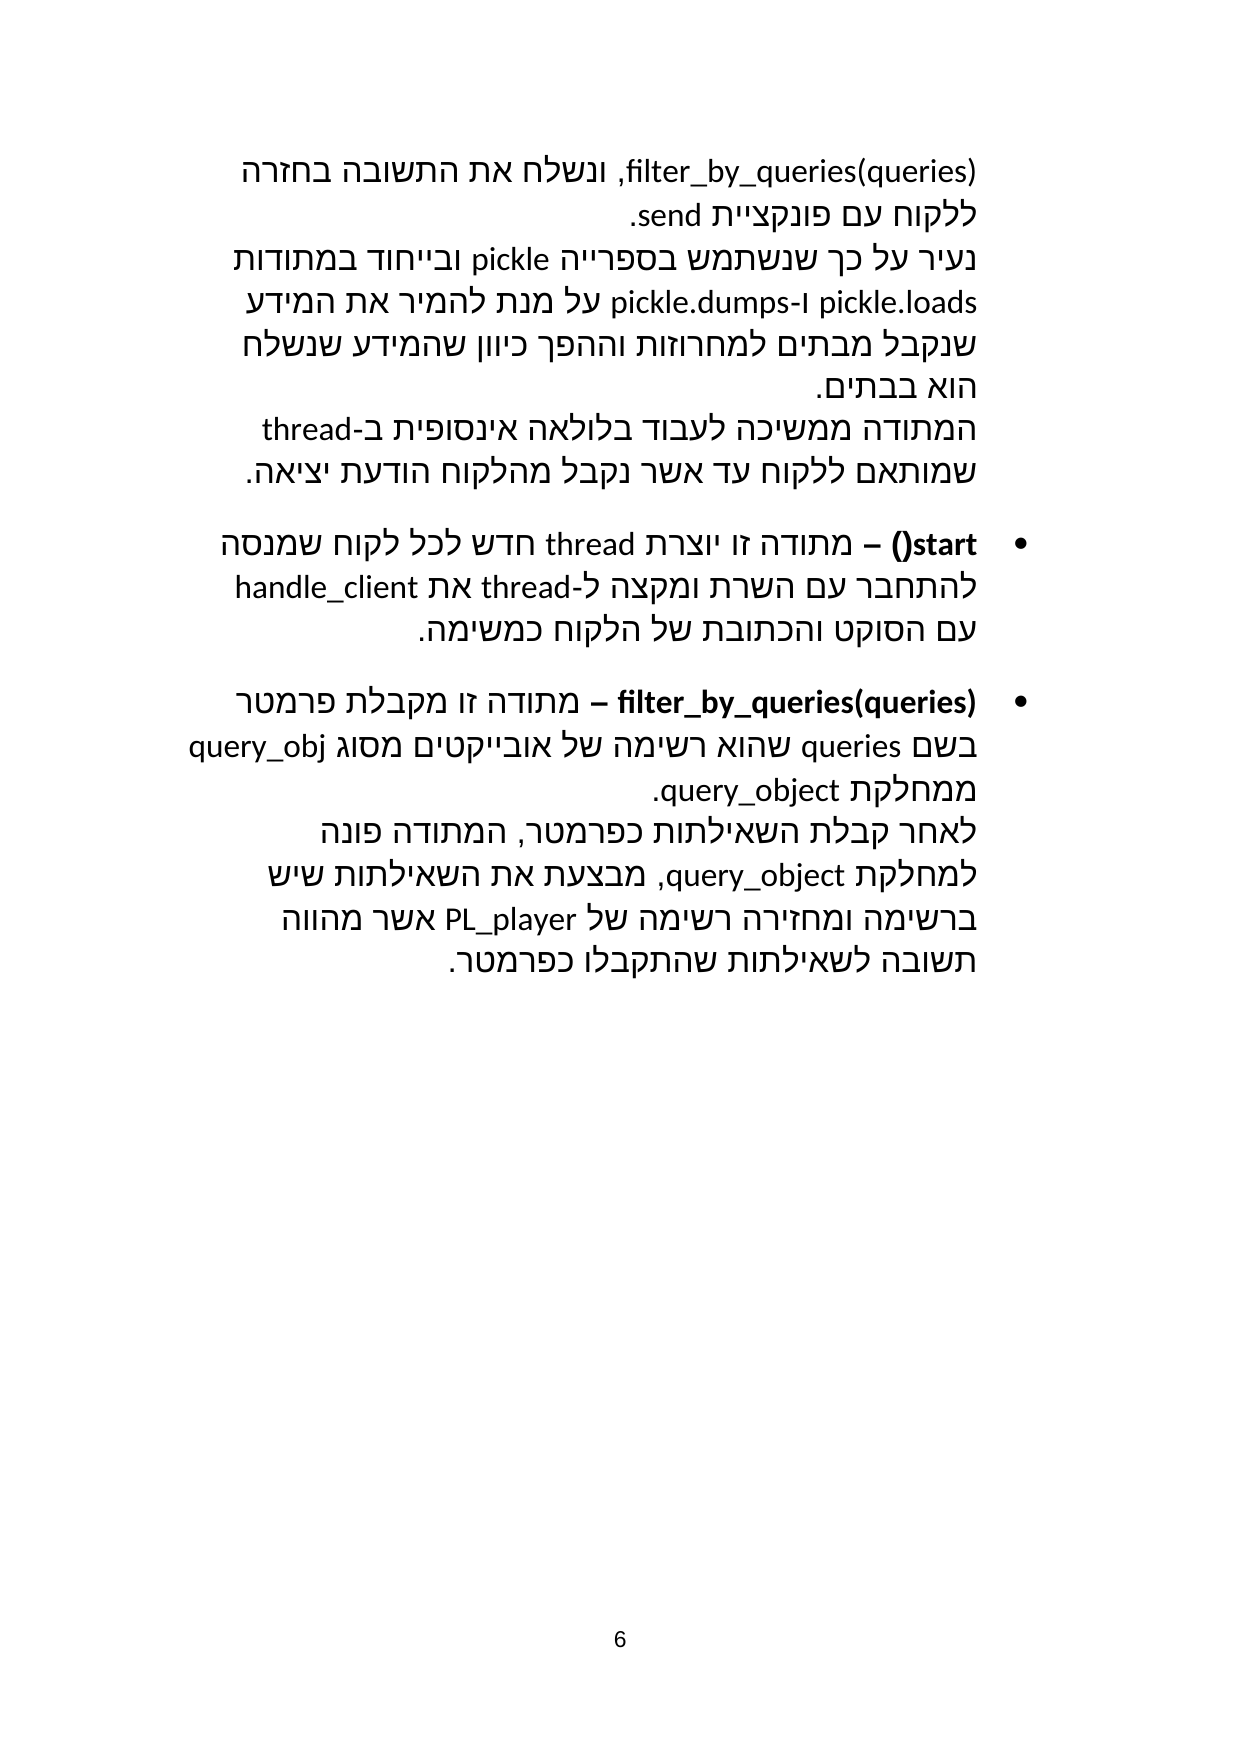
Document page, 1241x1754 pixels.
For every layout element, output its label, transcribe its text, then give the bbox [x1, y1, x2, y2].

list start() – מתודה זו יוצרת thread חדש לכל לקוח שמנסה להתחבר עם השרת ומקצה ל-thread את handle_client עם הסוקט והכתובת של הלקוח כמשימה. [187, 523, 1015, 679]
list filter_by_queries(queries) – מתודה זו מקבלת פרמטר בשם queries שהוא רשימה של אובייקטים מסוג query_obj ממחלקת query_object. לאחר קבלת השאילתות כפרמטר, המתודה פונה למחלקת query_object, מבצעת את השאילתות שיש ברשימה ומחזירה רשימה של PL_player אשר מהווה תשובה לשאילתות שהתקבלו כפרמטר. [187, 681, 1015, 980]
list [187, 150, 1015, 521]
